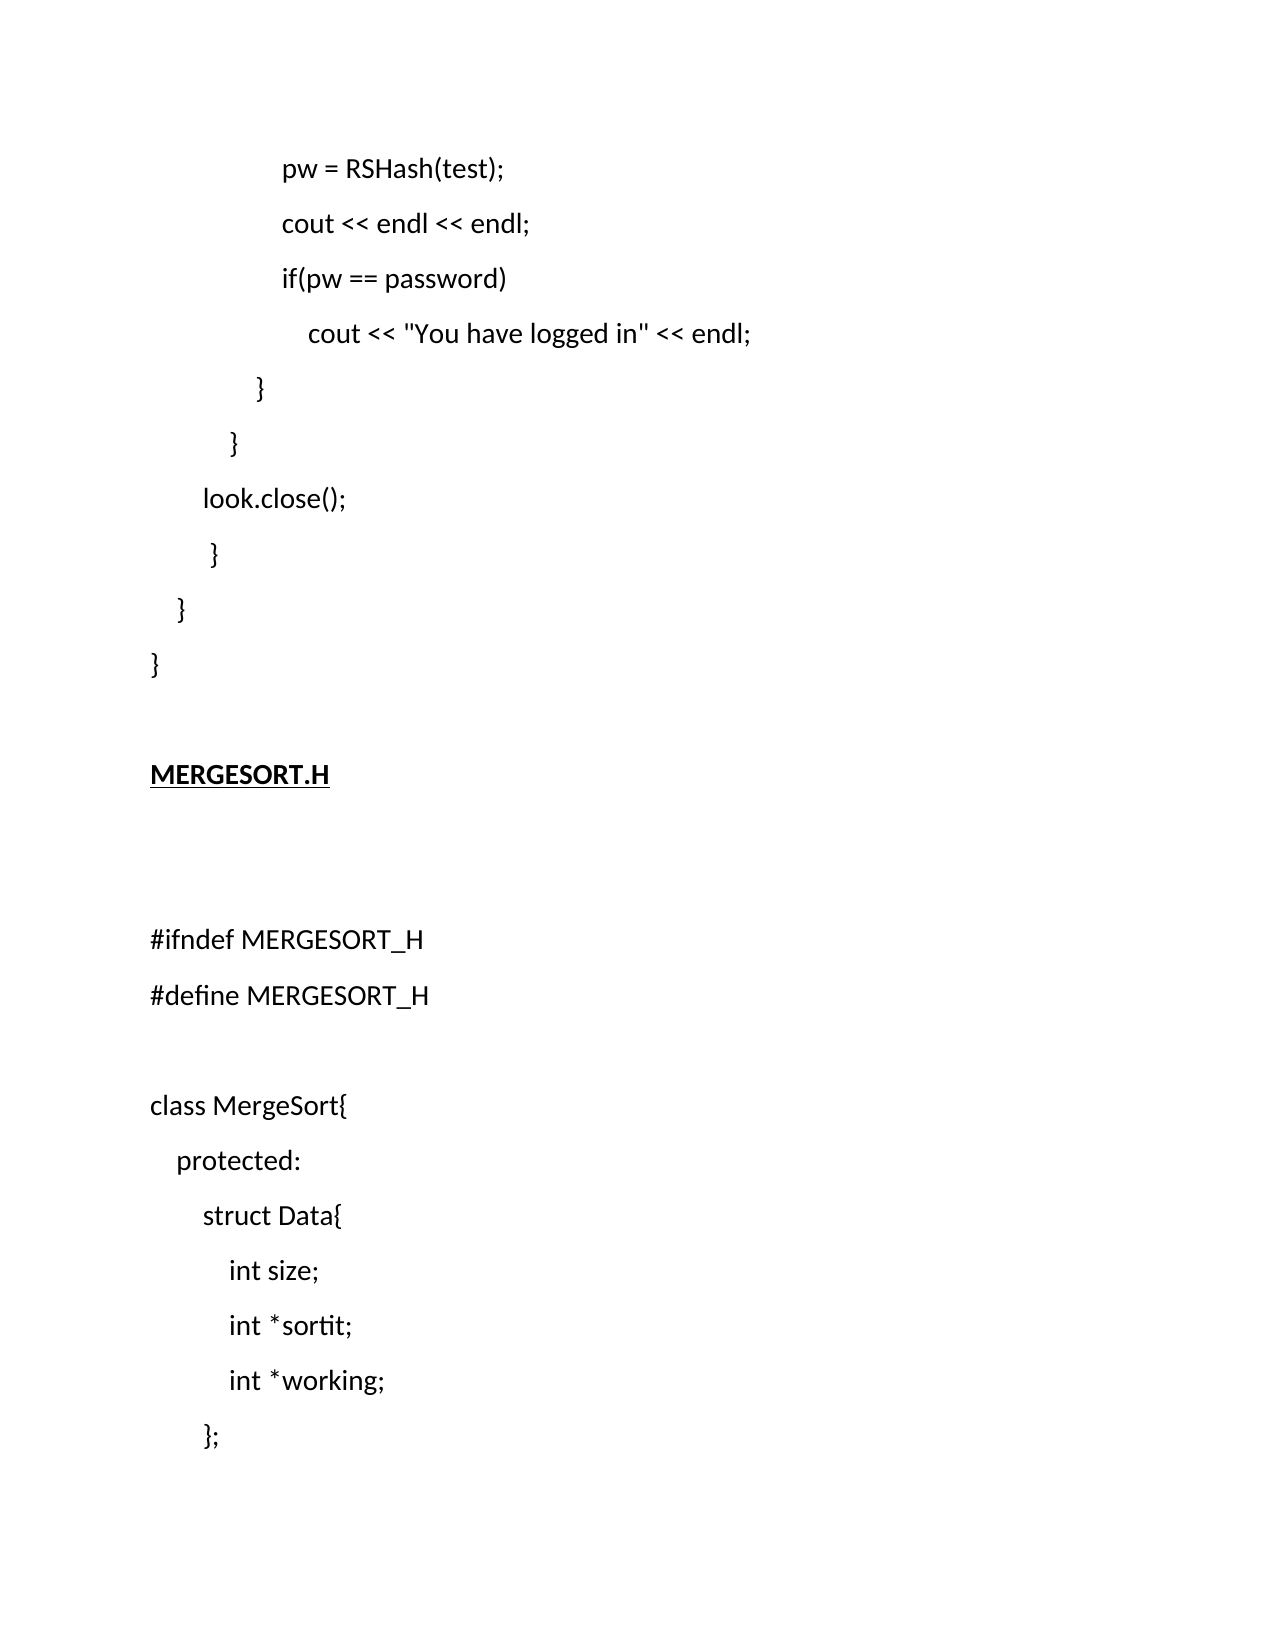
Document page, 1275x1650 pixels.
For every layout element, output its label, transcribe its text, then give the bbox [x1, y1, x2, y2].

text int *sortit; [150, 1307, 1125, 1343]
text protected: [150, 1142, 1125, 1177]
text pw = RSHash(test); [150, 150, 1125, 186]
text struct Data{ [150, 1197, 1125, 1233]
text } [150, 370, 1125, 406]
text } [150, 426, 1125, 461]
text int *working; [150, 1362, 1125, 1398]
text MERGESORT.H [150, 756, 1125, 792]
text }; [150, 1417, 1125, 1453]
text cout << "You have logged in" << endl; [150, 315, 1125, 351]
text } [150, 591, 1125, 626]
text #define MERGESORT_H [150, 977, 1125, 1012]
text } [150, 536, 1125, 571]
text if(pw == password) [150, 260, 1125, 296]
text cout << endl << endl; [150, 205, 1125, 241]
text #ifndef MERGESORT_H [150, 921, 1125, 957]
text int size; [150, 1252, 1125, 1288]
text class MergeSort{ [150, 1087, 1125, 1122]
text } [150, 646, 1125, 682]
text look.close(); [150, 481, 1125, 516]
